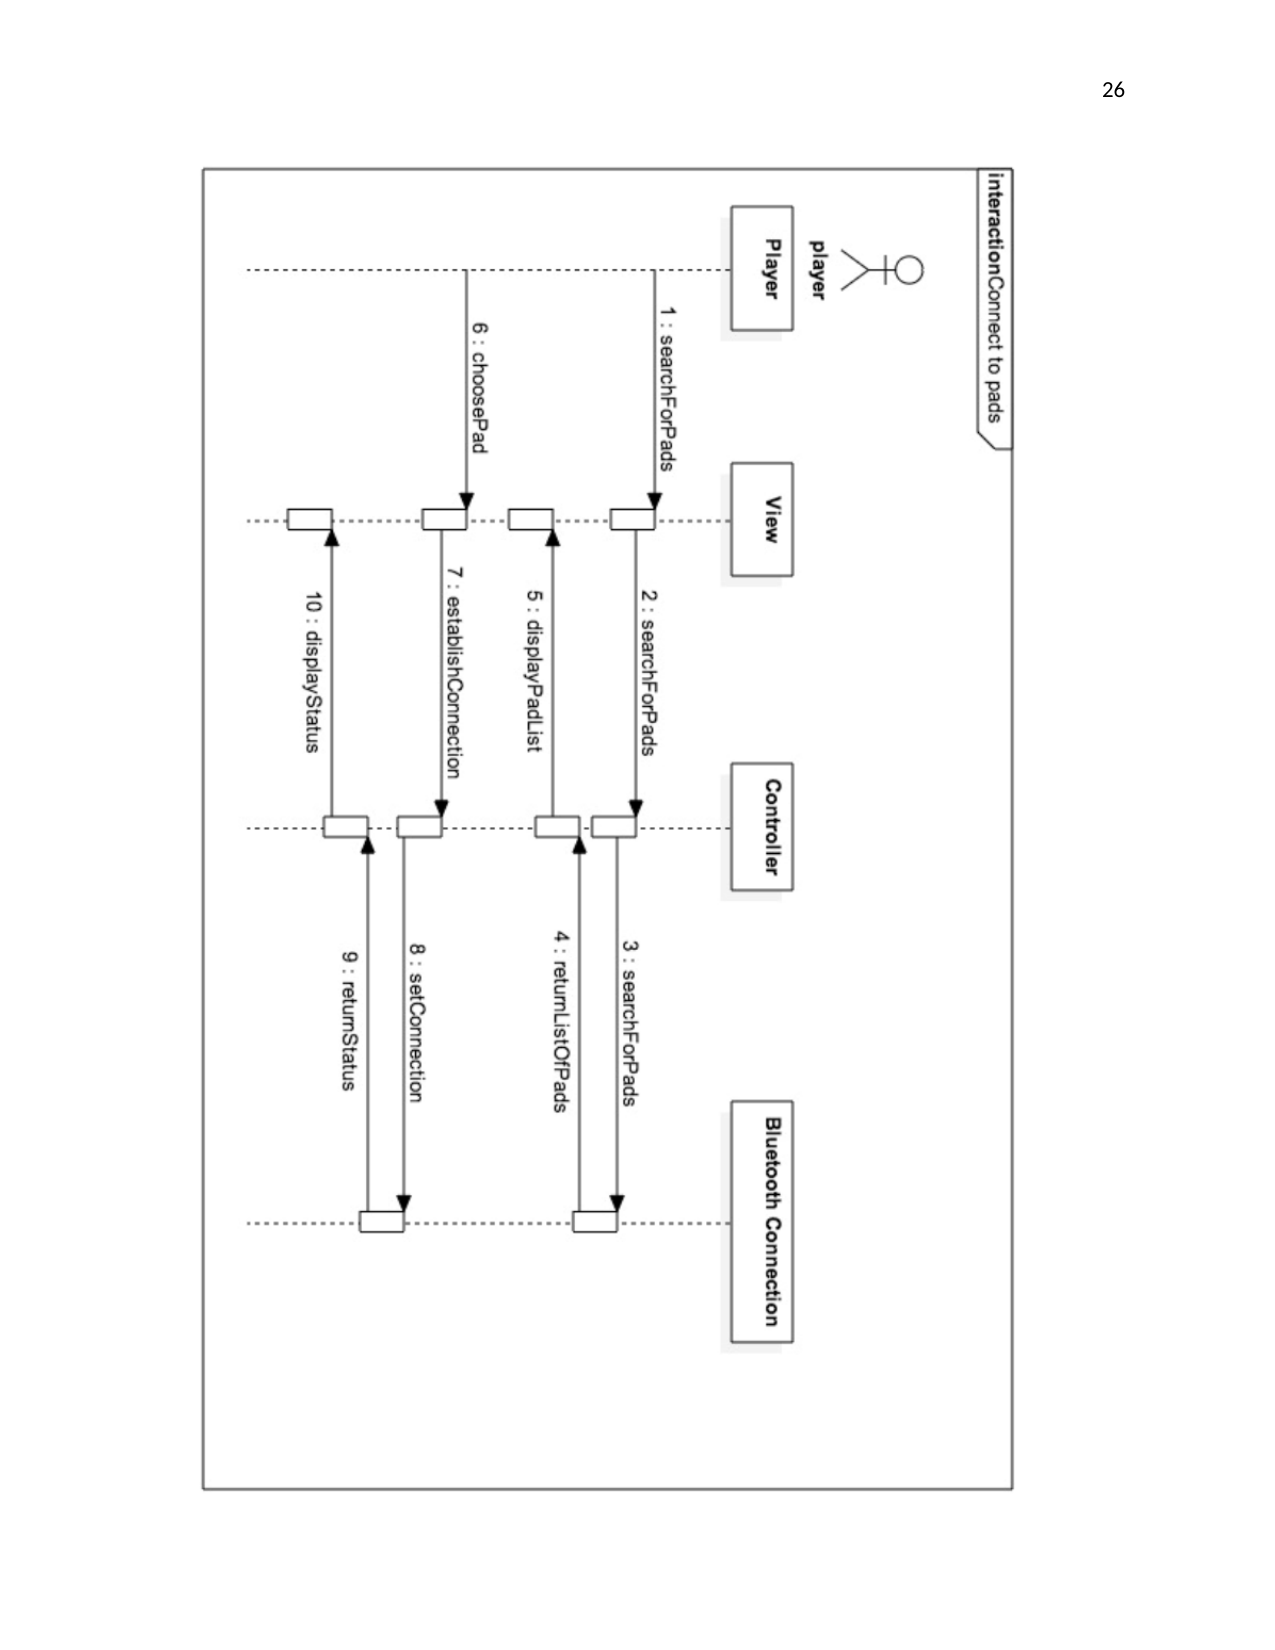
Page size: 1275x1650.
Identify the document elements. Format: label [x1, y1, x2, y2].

picture [189, 155, 1027, 1504]
